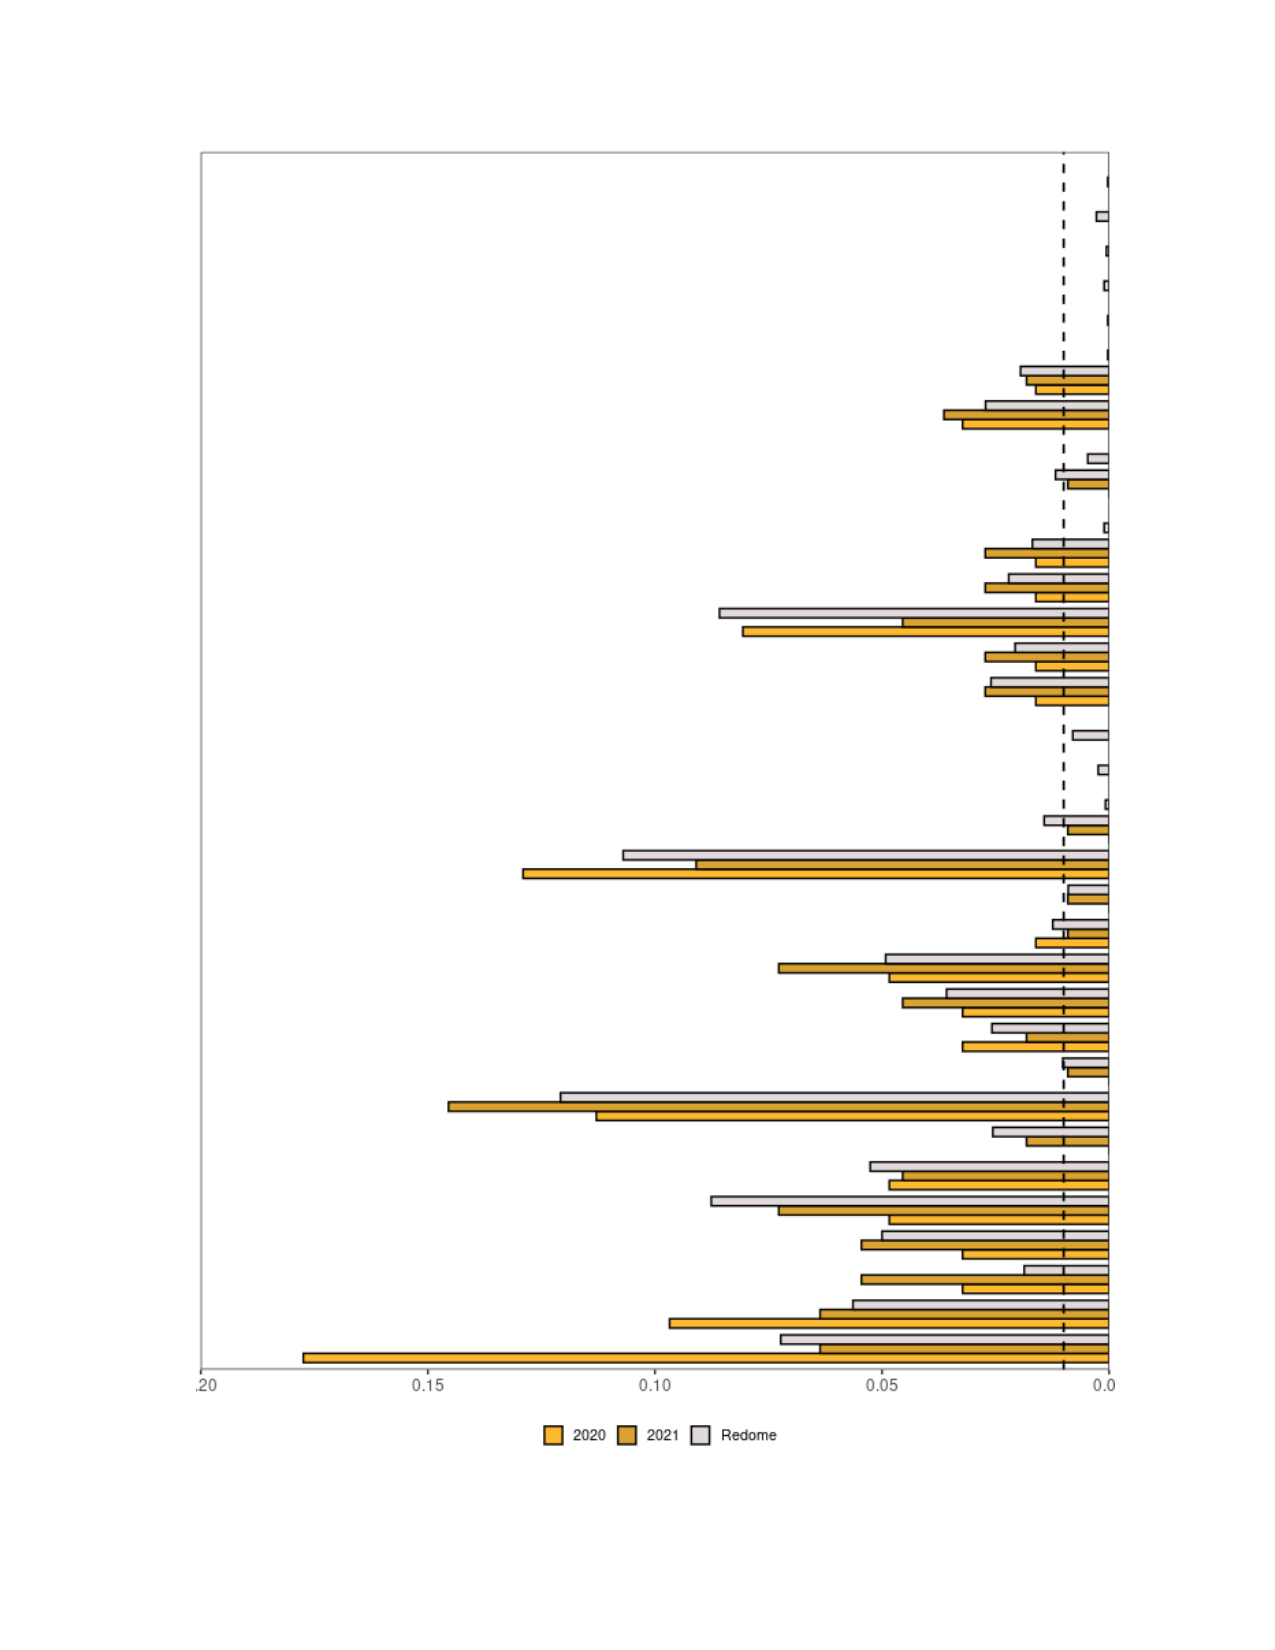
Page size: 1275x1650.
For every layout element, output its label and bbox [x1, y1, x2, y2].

picture [196, 147, 1115, 1461]
